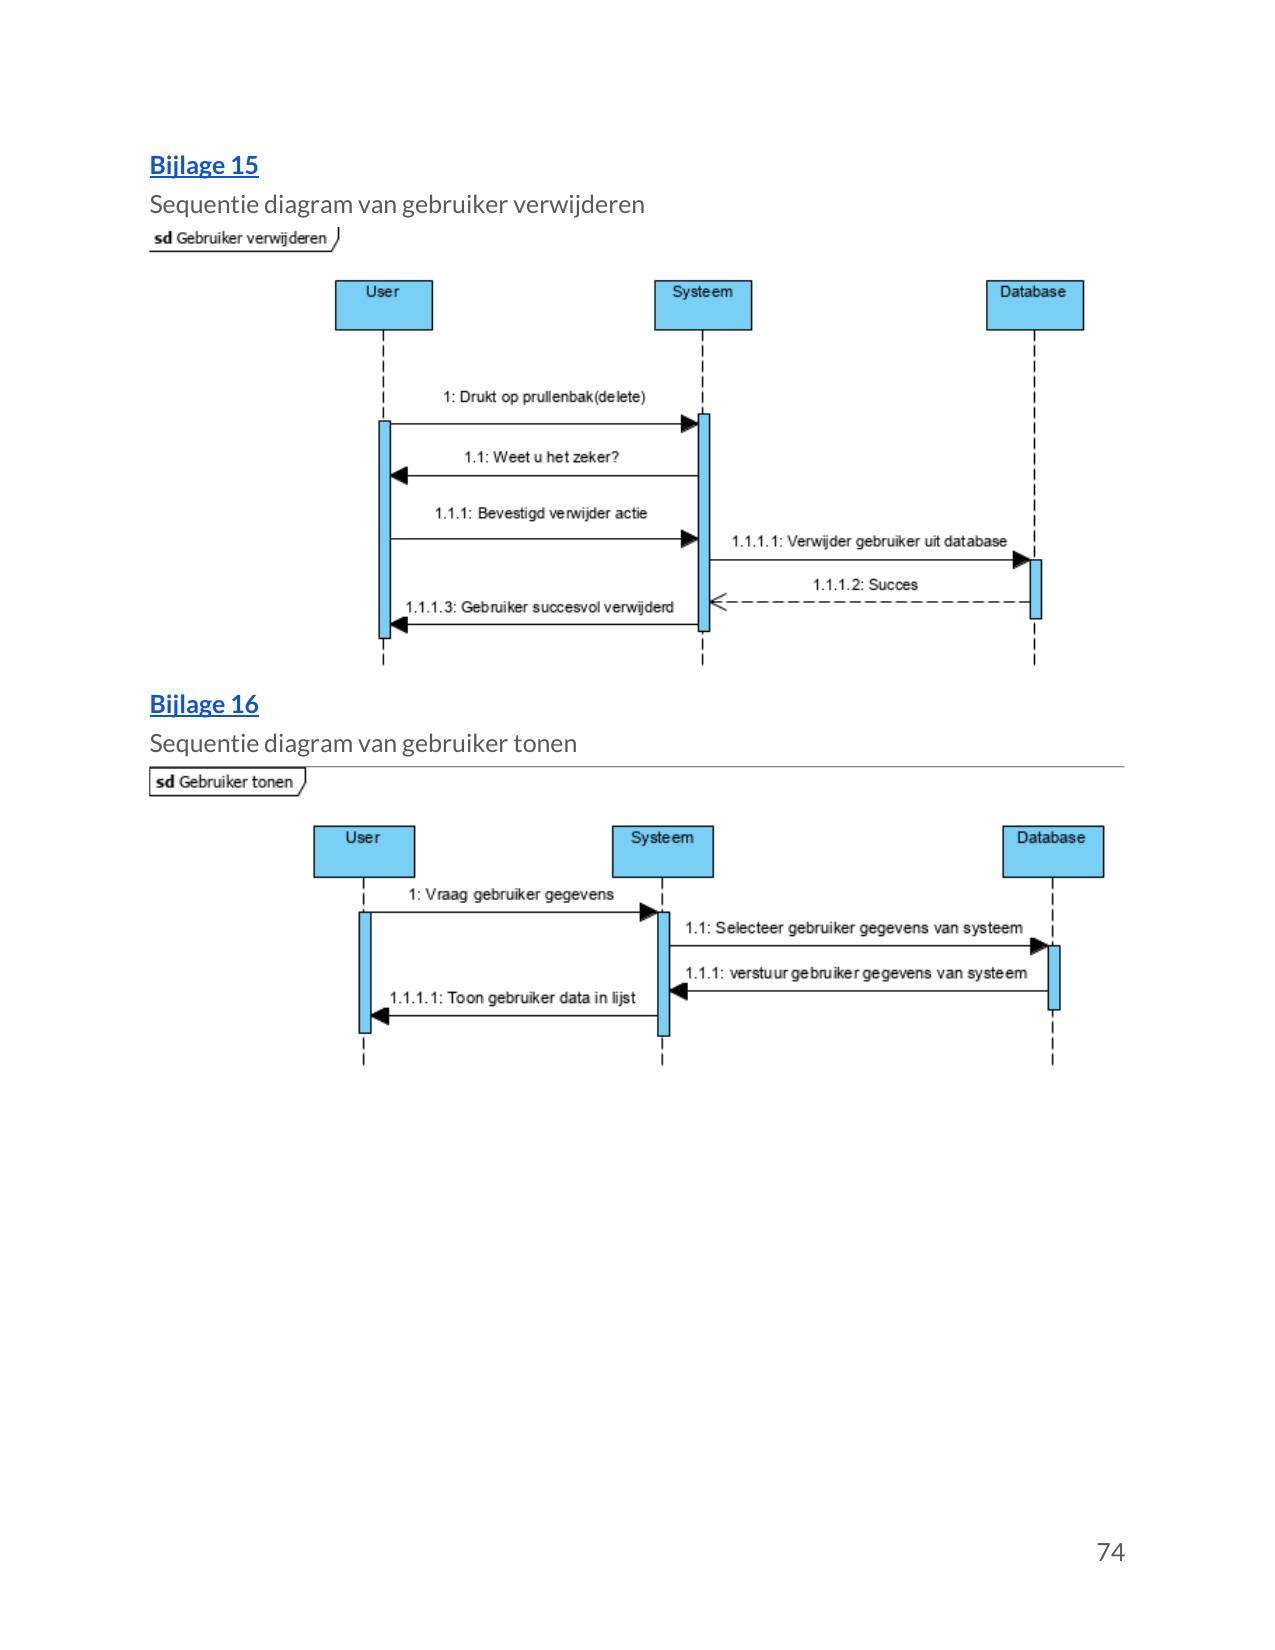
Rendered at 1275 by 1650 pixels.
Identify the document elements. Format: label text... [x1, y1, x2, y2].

text Sequentie diagram van gebruiker tonen [149, 728, 1125, 758]
subtitle Bijlage 15 [149, 150, 1125, 180]
picture [149, 766, 1125, 1107]
text Sequentie diagram van gebruiker verwijderen [149, 189, 1125, 219]
subtitle Bijlage 16 [149, 689, 1125, 719]
picture [149, 227, 1125, 680]
